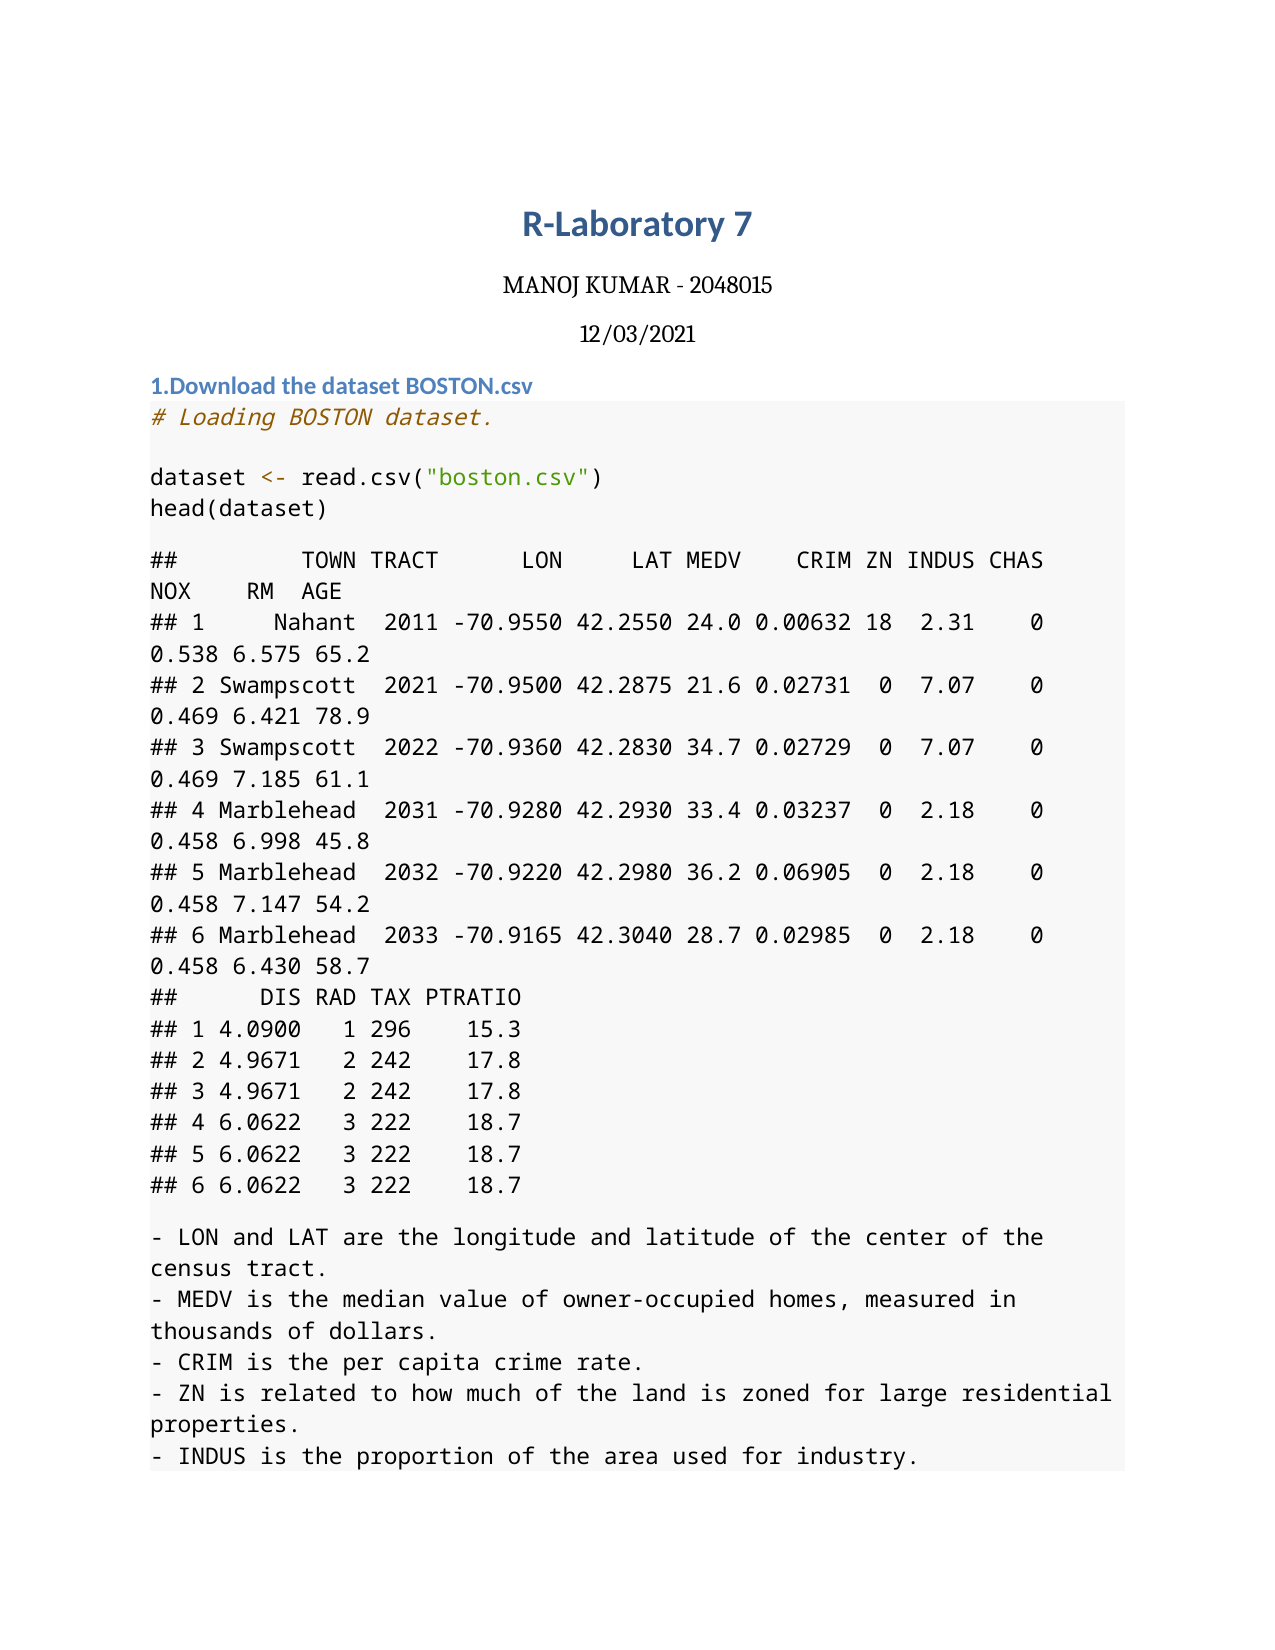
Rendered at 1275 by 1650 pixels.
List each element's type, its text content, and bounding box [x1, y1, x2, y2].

text MANOJ KUMAR - 2048015 [150, 271, 1125, 299]
text # Loading BOSTON dataset. dataset <- read.csv("boston.csv") head(dataset) [150, 401, 1125, 523]
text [150, 1221, 1125, 1471]
text ## TOWN TRACT LON LAT MEDV CRIM ZN INDUS CHAS NOX RM AGE ## 1 Nahant 2011 -70.9550 42.2550 24.0 0.00632 18 2.31 0 0.538 6.575 65.2 ## 2 Swampscott 2021 -70.9500 42.2875 21.6 0.02731 0 7.07 0 0.469 6.421 78.9 ## 3 Swampscott 2022 -70.9360 42.2830 34.7 0.02729 0 7.07 0 0.469 7.185 61.1 ## 4 Marblehead 2031 -70.9280 42.2930 33.4 0.03237 0 2.18 0 0.458 6.998 45.8 ## 5 Marblehead 2032 -70.9220 42.2980 36.2 0.06905 0 2.18 0 0.458 7.147 54.2 ## 6 Marblehead 2033 -70.9165 42.3040 28.7 0.02985 0 2.18 0 0.458 6.430 58.7 ## DIS RAD TAX PTRATIO ## 1 4.0900 1 296 15.3 ## 2 4.9671 2 242 17.8 ## 3 4.9671 2 242 17.8 ## 4 6.0622 3 222 18.7 ## 5 6.0622 3 222 18.7 ## 6 6.0622 3 222 18.7 [150, 544, 1125, 1200]
subtitle 1.Download the dataset BOSTON.csv [150, 370, 1125, 401]
text 12/03/2021 [150, 320, 1125, 349]
title R-Laboratory 7 [150, 200, 1125, 246]
